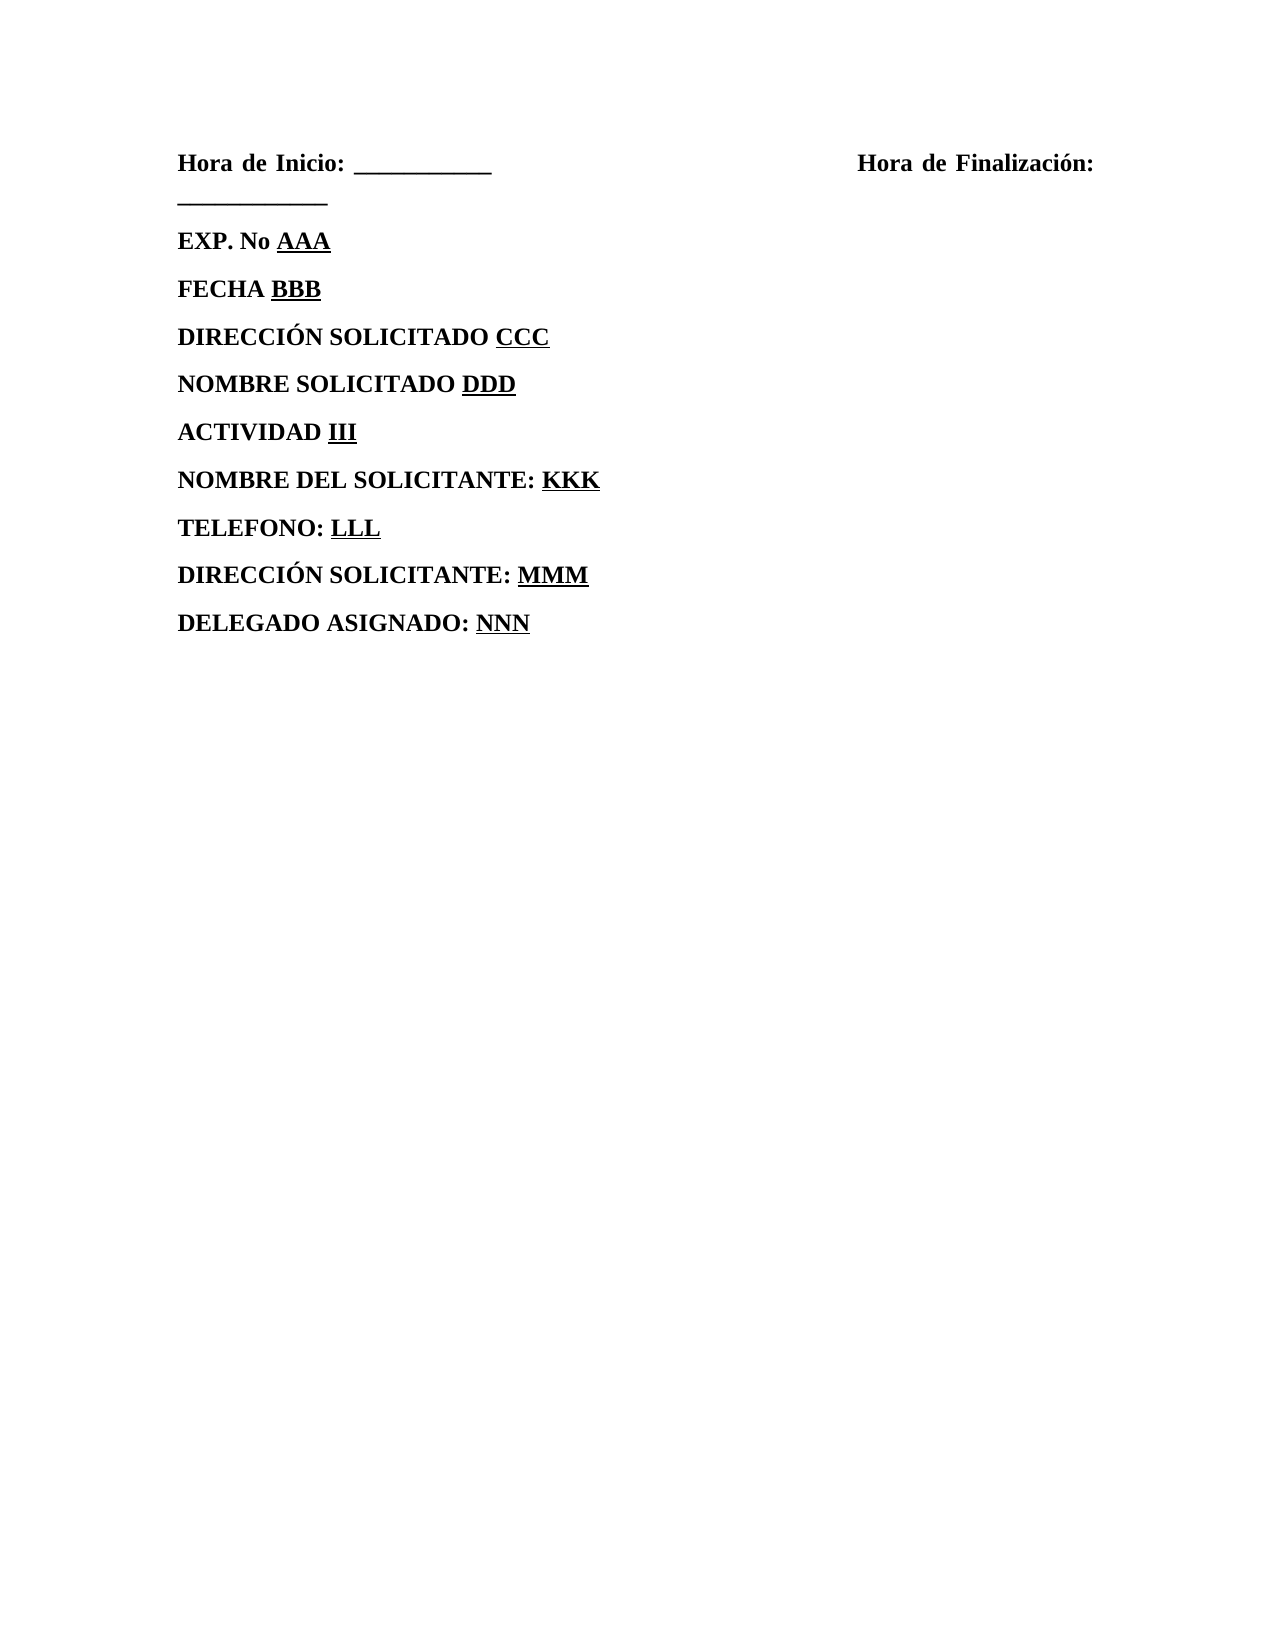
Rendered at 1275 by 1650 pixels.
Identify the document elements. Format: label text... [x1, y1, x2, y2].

text DIRECCIÓN SOLICITANTE: MMM [177, 560, 1098, 589]
text FECHA BBB [177, 274, 1098, 303]
text TELEFONO: LLL [177, 513, 1098, 541]
text ACTIVIDAD III [177, 417, 1098, 446]
text NOMBRE DEL SOLICITANTE: KKK [177, 465, 1098, 494]
text DIRECCIÓN SOLICITADO CCC [177, 322, 1098, 351]
text EXP. No AAA [177, 226, 1098, 255]
text NOMBRE SOLICITADO DDD [177, 369, 1098, 398]
text Hora de Inicio: ___________ Hora de Finalización: ____________ [177, 148, 1098, 207]
text DELEGADO ASIGNADO: NNN [177, 608, 1098, 637]
